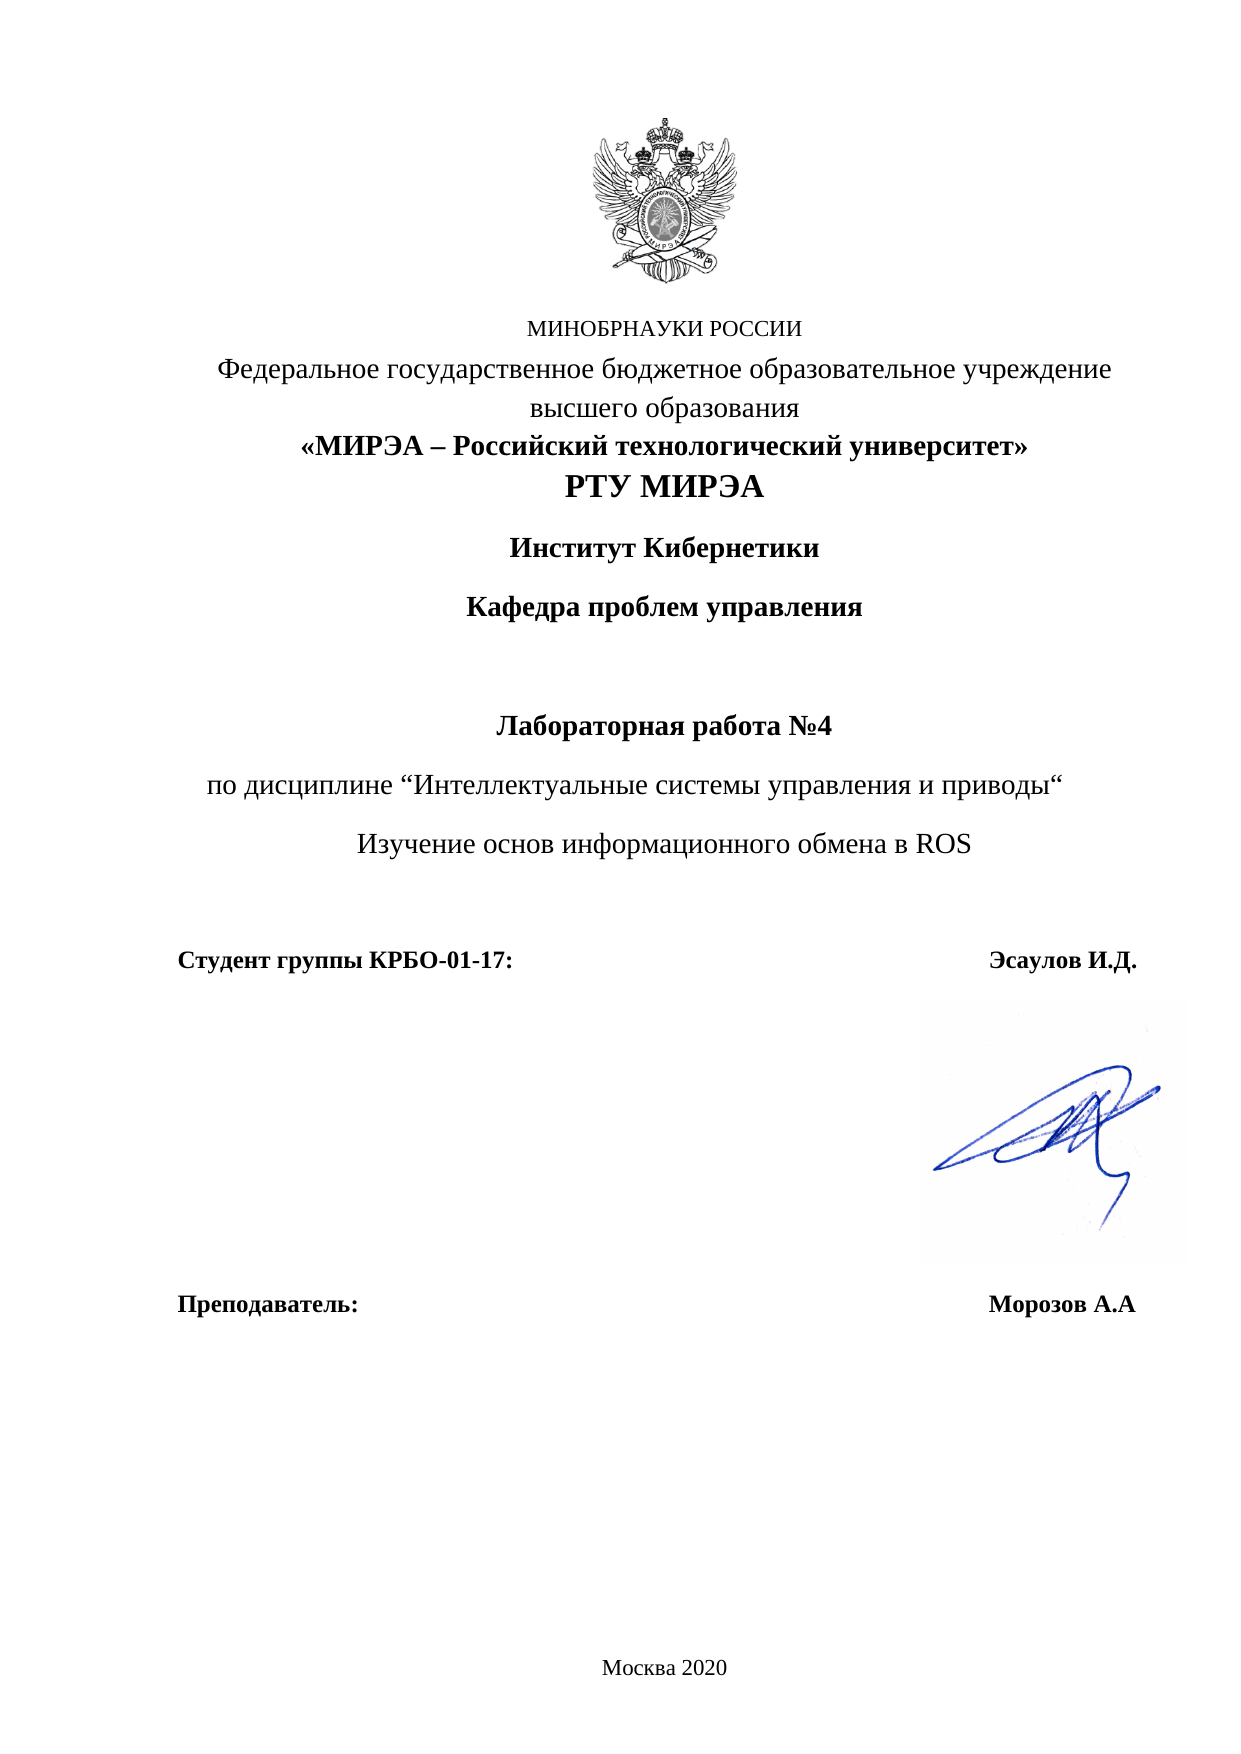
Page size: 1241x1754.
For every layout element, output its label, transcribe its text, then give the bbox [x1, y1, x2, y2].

text Кафедра проблем управления [177, 589, 1152, 623]
table_cell Федеральное государственное бюджетное образовательное учреждение высшего образования «МИРЭА – Российский технологический университет» РТУ МИРЭА [177, 351, 1152, 530]
text Преподаватель: Морозов А.А [118, 1289, 1152, 1318]
table_header [177, 118, 1152, 308]
text Студент группы КРБО-01-17: Эсаулов И.Д. [118, 945, 1152, 974]
text Изучение основ информационного обмена в ROS [177, 827, 1152, 860]
picture [591, 118, 738, 284]
text Институт Кибернетики [177, 530, 1152, 563]
table_cell МИНОБРНАУКИ РОССИИ [177, 309, 1152, 351]
text Лабораторная работа №4 [177, 708, 1152, 741]
text по дисциплине “Интеллектуальные системы управления и приводы“ [118, 767, 1152, 801]
